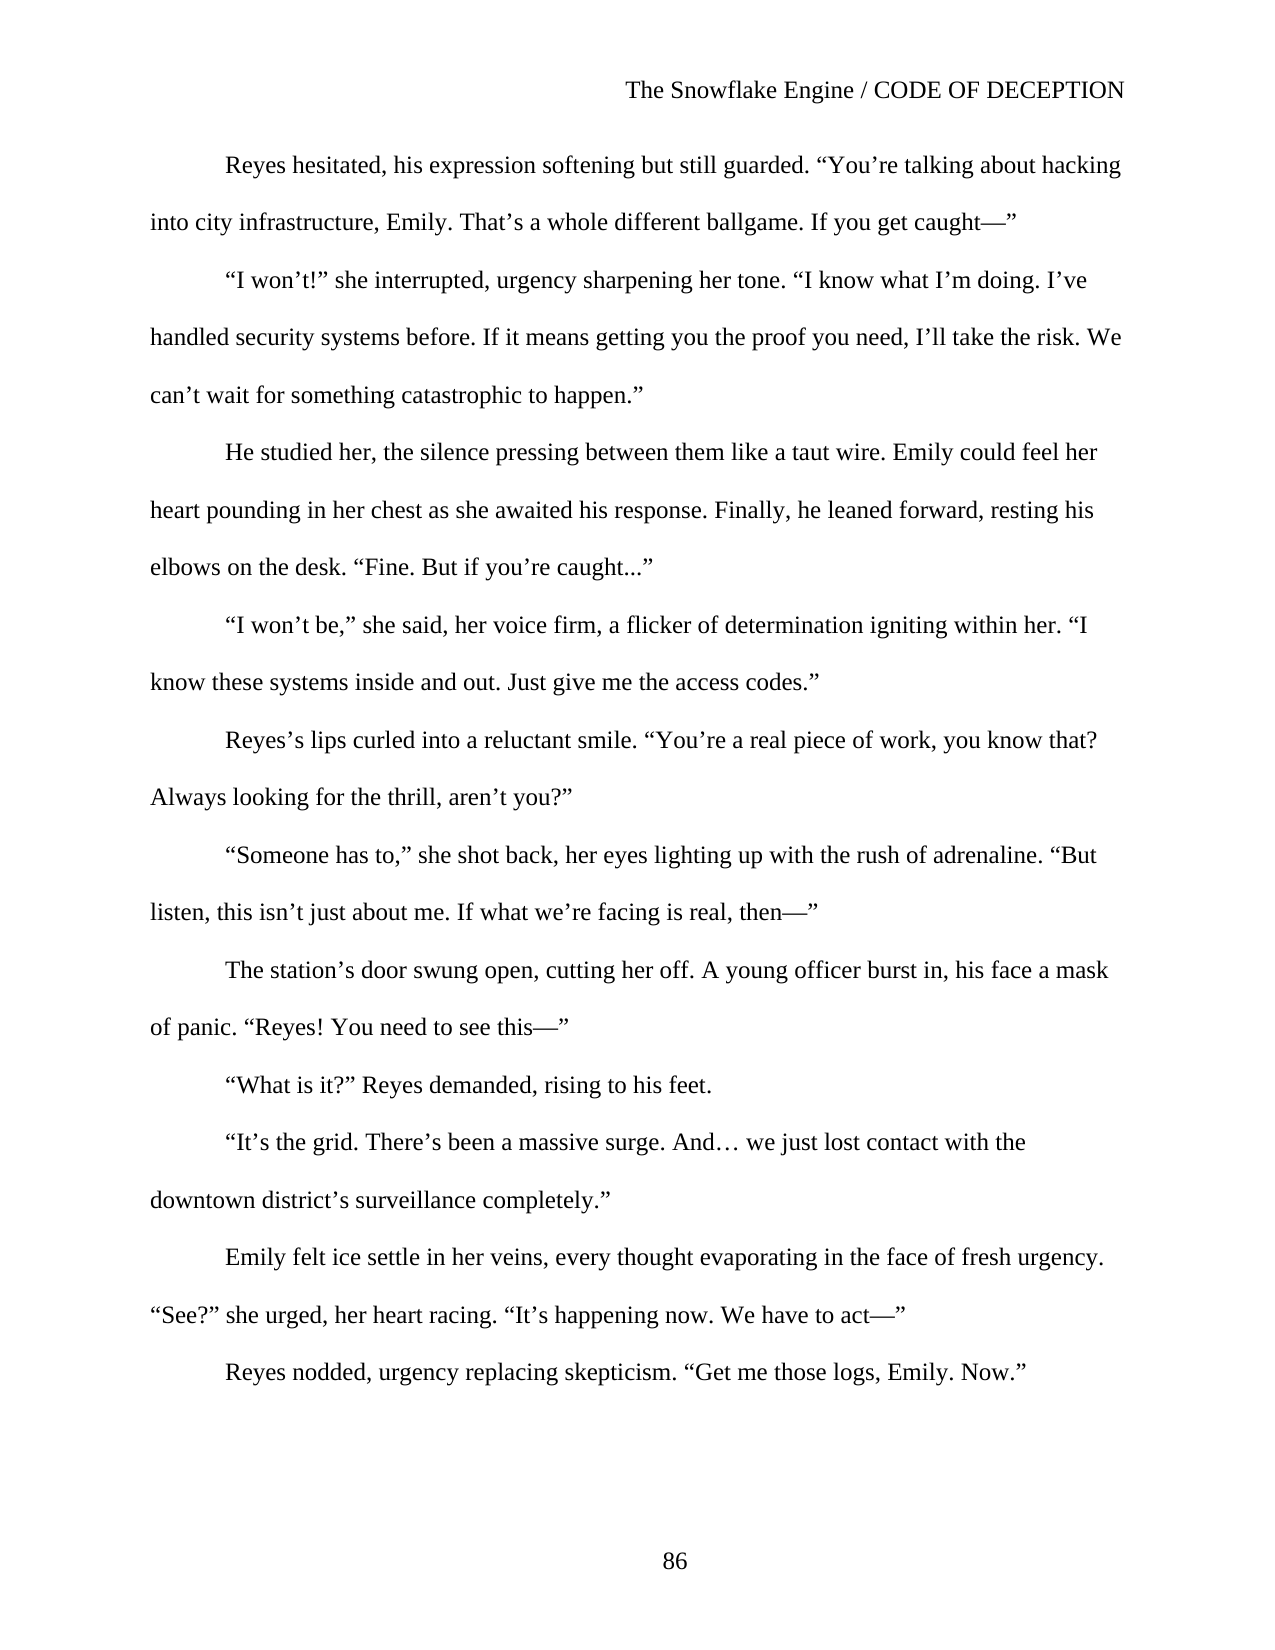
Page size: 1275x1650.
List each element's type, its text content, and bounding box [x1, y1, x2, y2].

text “What is it?” Reyes demanded, rising to his feet. [150, 1070, 1125, 1099]
text Reyes hesitated, his expression softening but still guarded. “You’re talking about hacking into city infrastructure, Emily. That’s a whole different ballgame. If you get caught—” [150, 150, 1125, 236]
text “It’s the grid. There’s been a massive surge. And… we just lost contact with the downtown district’s surveillance completely.” [150, 1127, 1125, 1214]
text Reyes nodded, urgency replacing skepticism. “Get me those logs, Emily. Now.” [150, 1357, 1125, 1386]
text Emily felt ice settle in her veins, every thought evaporating in the face of fresh urgency. “See?” she urged, her heart racing. “It’s happening now. We have to act—” [150, 1242, 1125, 1329]
text Reyes’s lips curled into a reluctant smile. “You’re a real piece of work, you know that? Always looking for the thrill, aren’t you?” [150, 725, 1125, 811]
text “Someone has to,” she shot back, her eyes lighting up with the rush of adrenaline. “But listen, this isn’t just about me. If what we’re facing is real, then—” [150, 840, 1125, 926]
text “I won’t be,” she said, her voice firm, a flicker of determination igniting within her. “I know these systems inside and out. Just give me the access codes.” [150, 610, 1125, 696]
text “I won’t!” she interrupted, urgency sharpening her tone. “I know what I’m doing. I’ve handled security systems before. If it means getting you the proof you need, I’ll take the risk. We can’t wait for something catastrophic to happen.” [150, 265, 1125, 409]
text He studied her, the silence pressing between them like a taut wire. Emily could feel her heart pounding in her chest as she awaited his response. Finally, he leaned forward, resting his elbows on the desk. “Fine. But if you’re caught...” [150, 437, 1125, 581]
text The station’s door swung open, cutting her off. A young officer burst in, his face a mask of panic. “Reyes! You need to see this—” [150, 955, 1125, 1041]
